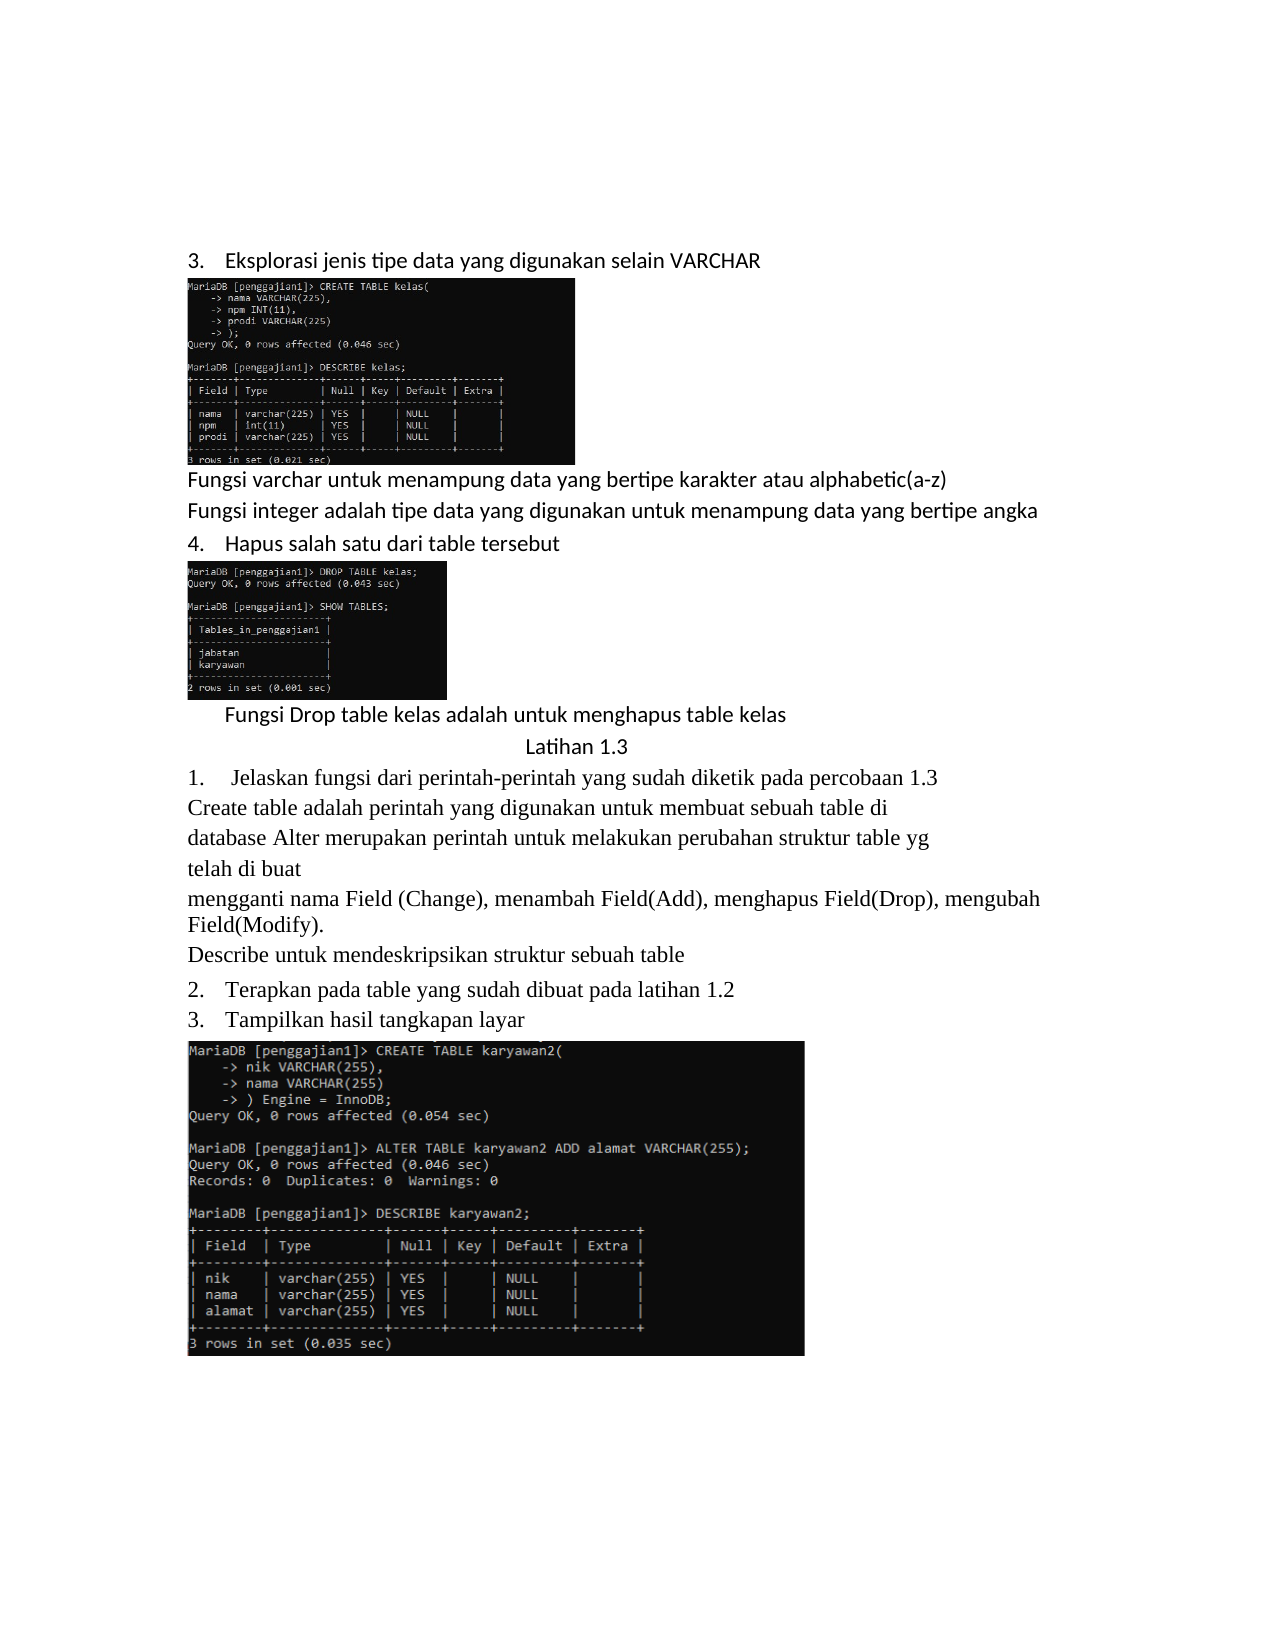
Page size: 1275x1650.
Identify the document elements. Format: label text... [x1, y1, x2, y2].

list Eksplorasi jenis tipe data yang digunakan selain VARCHAR [187, 246, 1173, 274]
list Hapus salah satu dari table tersebut [187, 529, 1173, 557]
list Jelaskan fungsi dari perintah-perintah yang sudah diketik pada percobaan 1.3 Create table adalah perintah yang digunakan untuk membuat sebuah table di database Alter merupakan perintah untuk melakukan perubahan struktur table yg telah di buat [187, 764, 972, 881]
text Fungsi integer adalah tipe data yang digunakan untuk menampung data yang bertipe angka [187, 497, 1173, 524]
text Latihan 1.3 [223, 732, 930, 760]
picture [187, 278, 575, 465]
text Describe untuk mendeskripsikan struktur sebuah table [187, 941, 1173, 968]
list Tampilkan hasil tangkapan layar [187, 1006, 1173, 1032]
text mengganti nama Field (Change), menambah Field(Add), menghapus Field(Drop), mengubah Field(Modify). [187, 885, 1043, 938]
list Terapkan pada table yang sudah dibuat pada latihan 1.2 [187, 976, 1173, 1002]
picture [187, 1041, 805, 1356]
picture [187, 561, 447, 700]
